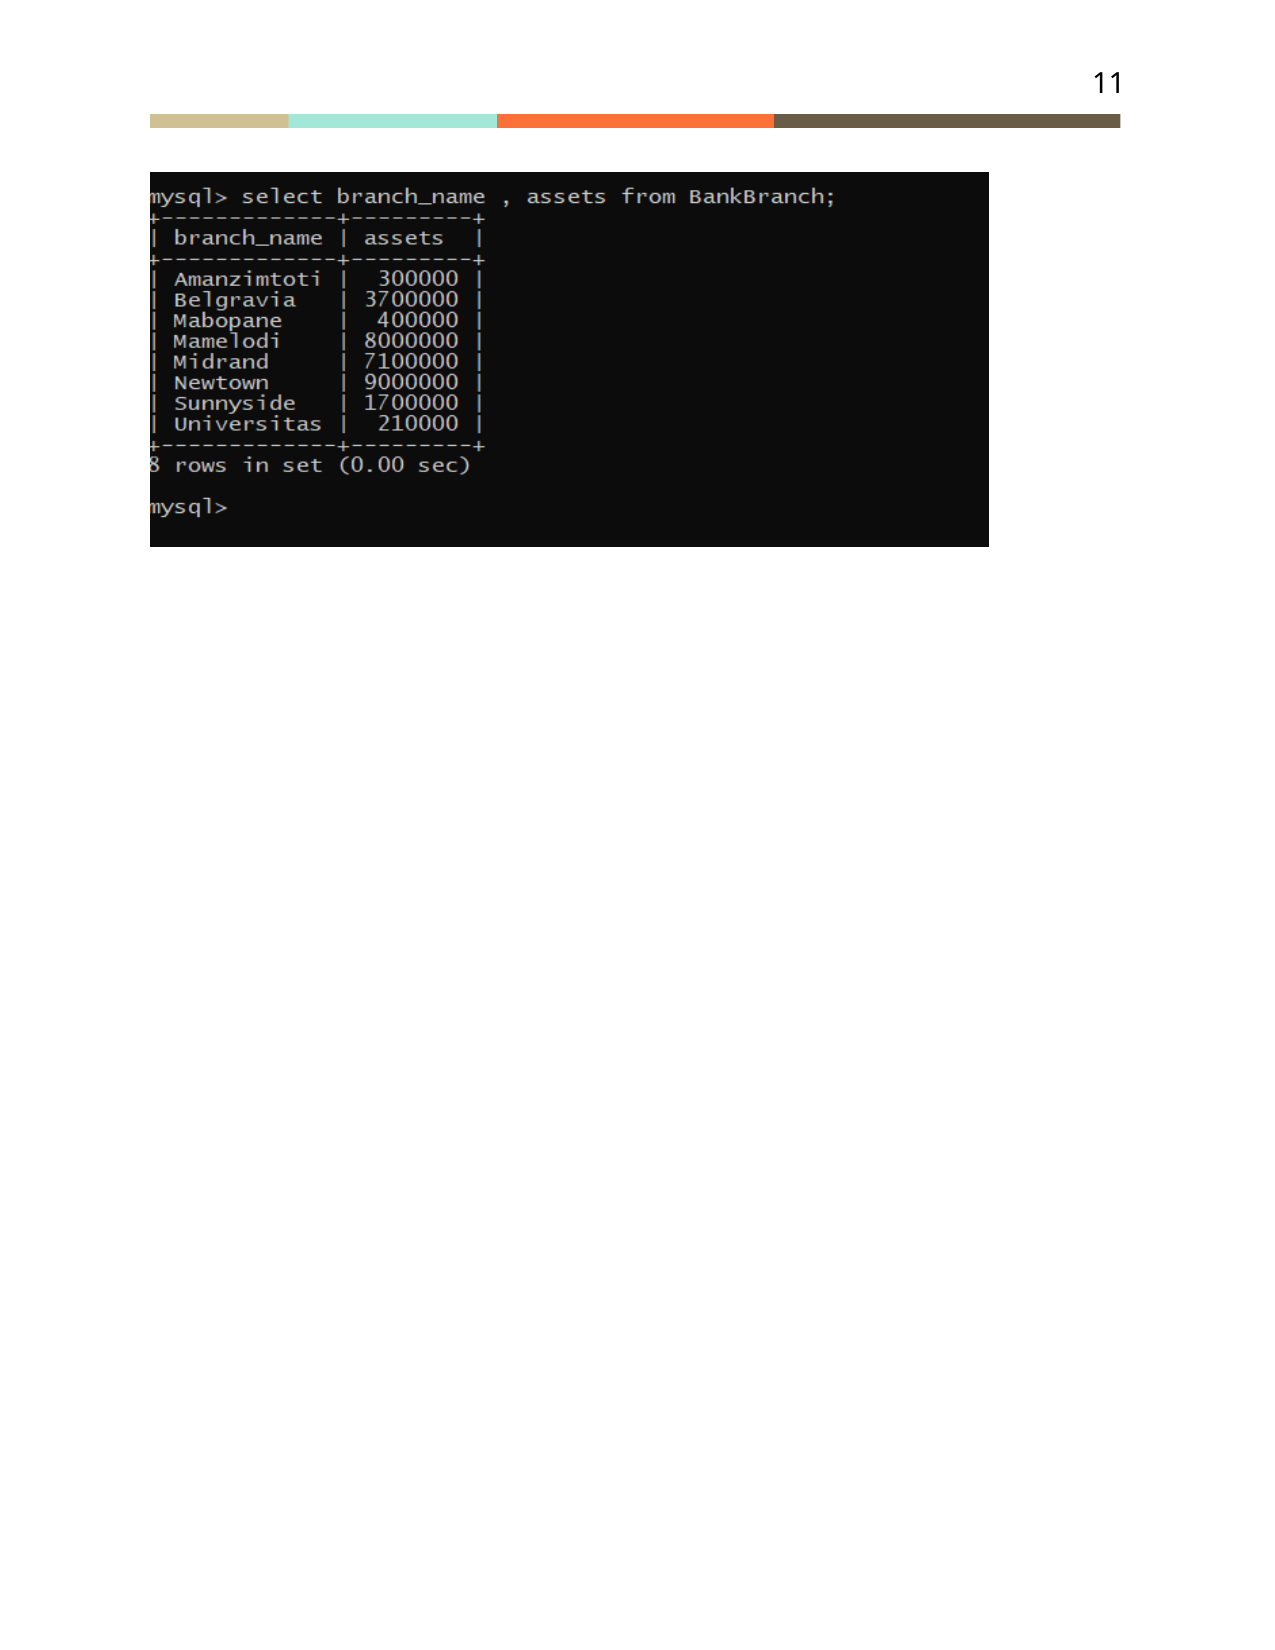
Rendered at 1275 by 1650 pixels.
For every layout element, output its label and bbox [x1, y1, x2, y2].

picture [150, 172, 989, 547]
picture [150, 114, 1121, 128]
